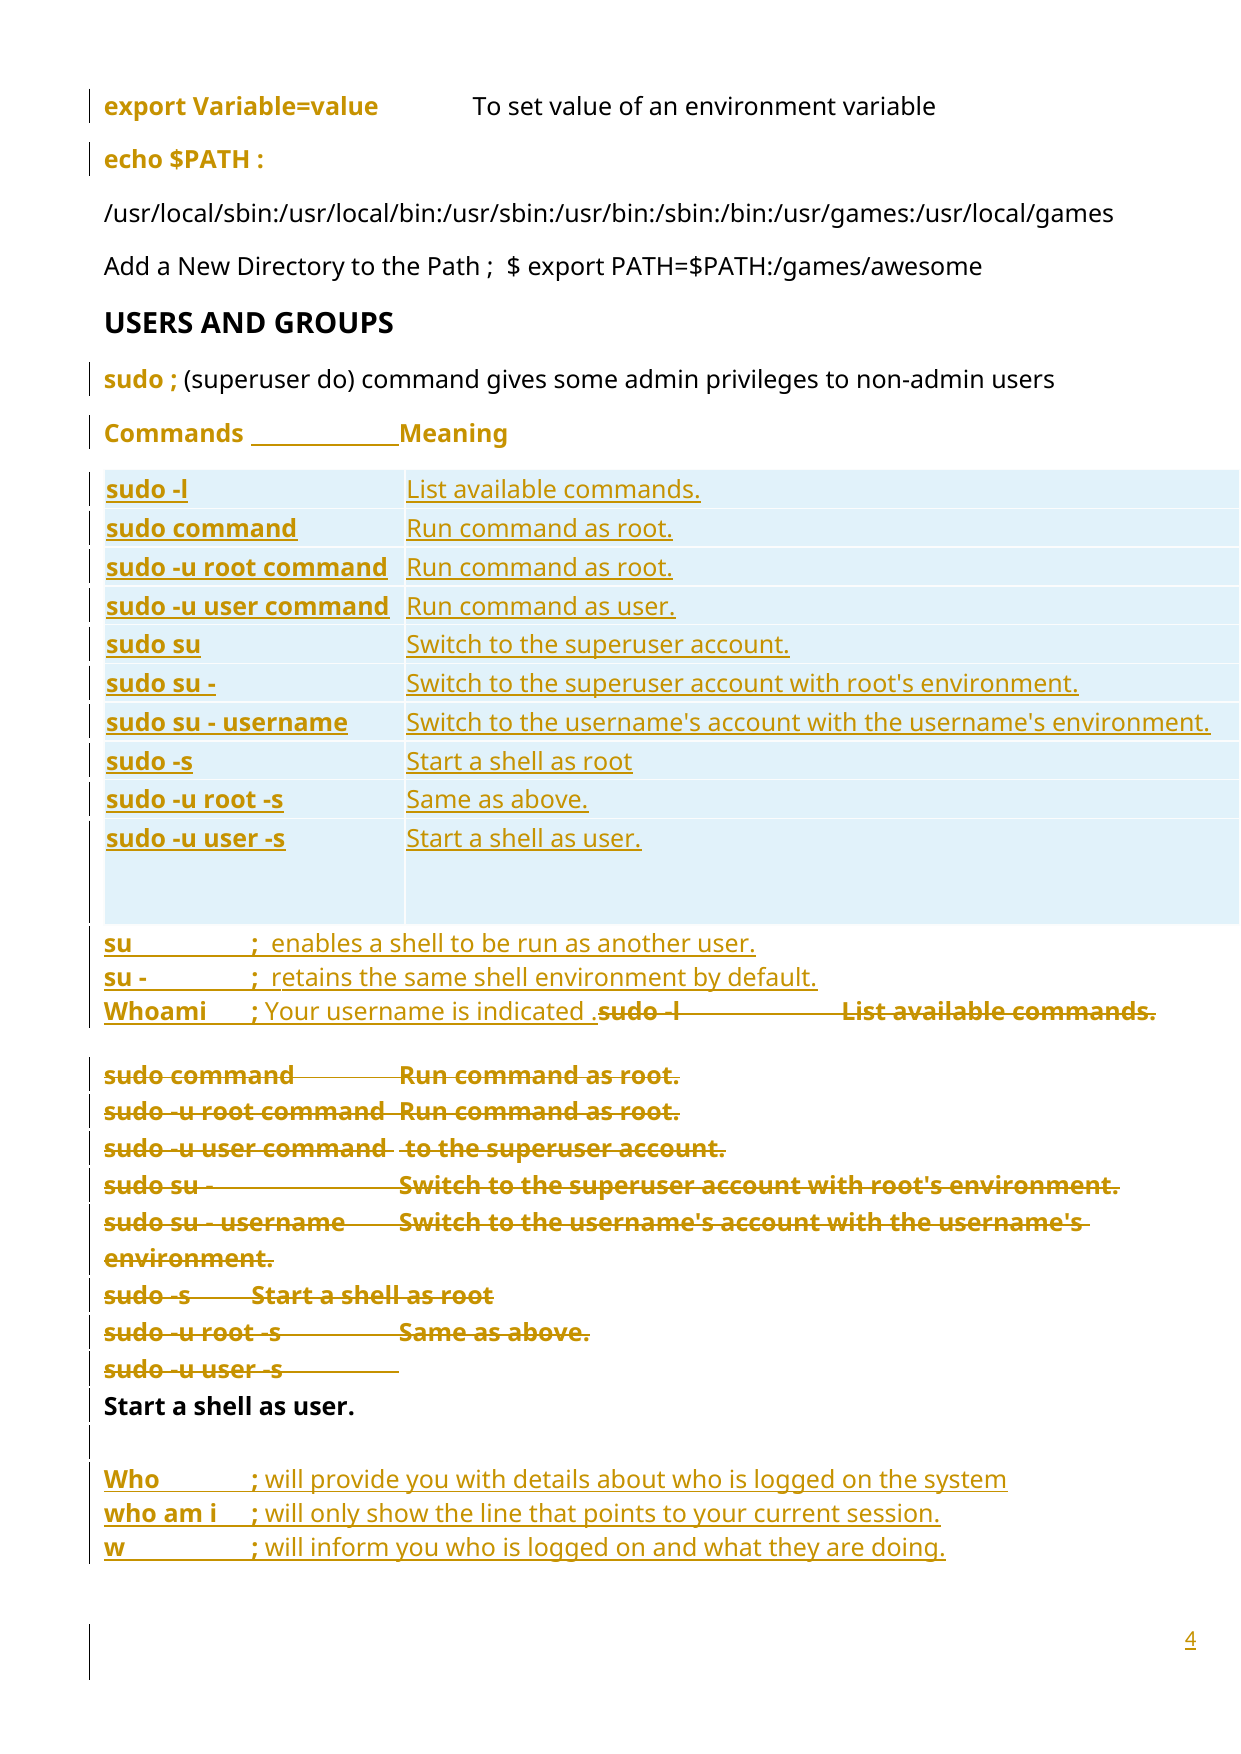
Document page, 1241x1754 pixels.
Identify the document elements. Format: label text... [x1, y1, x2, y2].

text sudo ; (superuser do) command gives some admin privileges to non-admin users [103, 362, 1196, 396]
text Add a New Directory to the Path ; $ export PATH=$PATH:/games/awesome [103, 249, 1196, 283]
text export Variable=value To set value of an environment variable [103, 89, 1196, 123]
text Commands Meaning [103, 415, 1196, 449]
text USERS AND GROUPS [103, 302, 1196, 342]
text echo $PATH : [103, 142, 1196, 176]
text /usr/local/sbin:/usr/local/bin:/usr/sbin:/usr/bin:/sbin:/bin:/usr/games:/usr/local/games [103, 196, 1196, 229]
